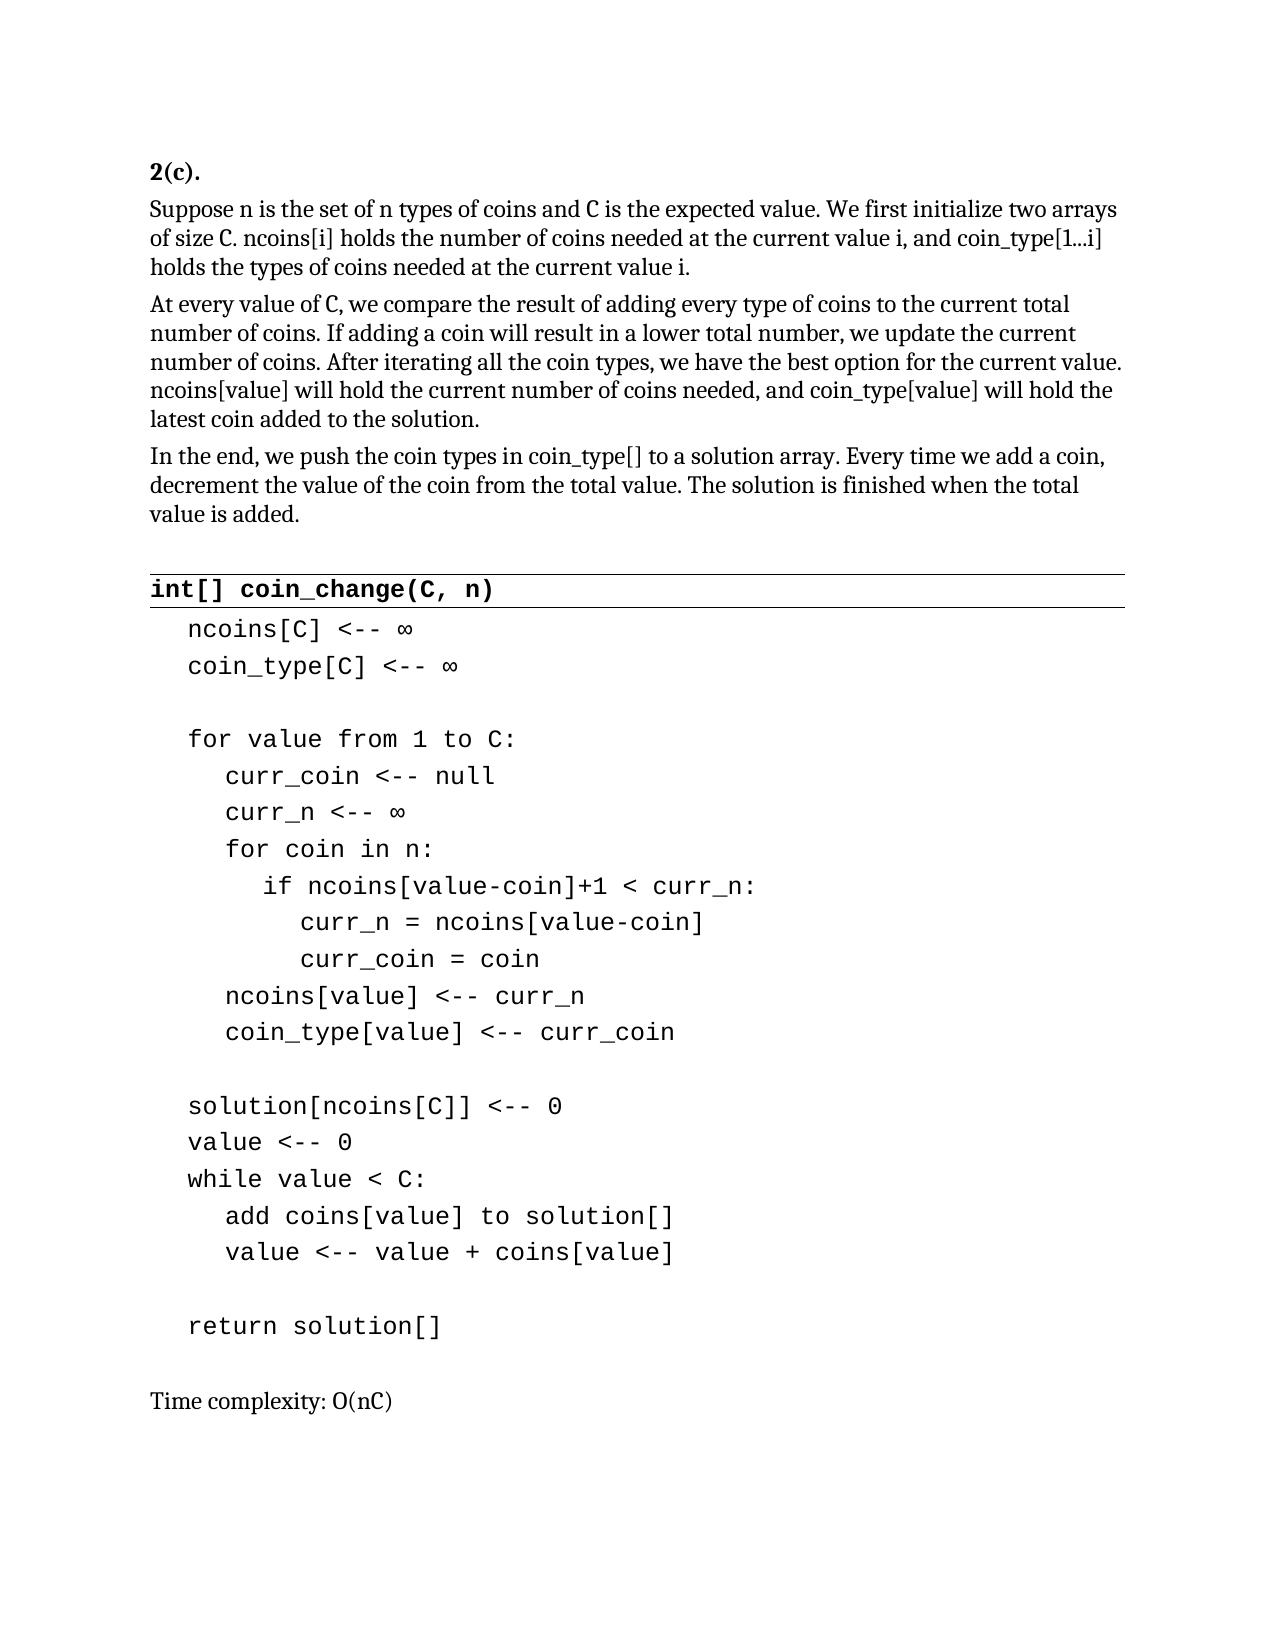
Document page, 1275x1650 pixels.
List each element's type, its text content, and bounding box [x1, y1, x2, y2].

text coin_type[C] <-- ∞ [187, 653, 1125, 682]
text In the end, we push the coin types in coin_type[] to a solution array. Every time we add a coin, decrement the value of the coin from the total value. The solution is finished when the total value is added. [150, 442, 1125, 528]
text solution[ncoins[C]] <-- 0 [187, 1093, 1125, 1122]
text return solution[] [187, 1313, 1125, 1342]
text int[] coin_change(C, n) [150, 575, 1125, 607]
text value <-- 0 [187, 1130, 1125, 1158]
text coin_type[value] <-- curr_coin [187, 1020, 1125, 1048]
text curr_n <-- ∞ [187, 800, 1125, 828]
text for coin in n: [187, 837, 1125, 865]
text curr_coin = coin [187, 947, 1125, 975]
text while value < C: [187, 1167, 1125, 1195]
text add coins[value] to solution[] [187, 1203, 1125, 1232]
text curr_n = ncoins[value-coin] [187, 910, 1125, 938]
text Suppose n is the set of n types of coins and C is the expected value. We first initialize two arrays of size C. ncoins[i] holds the number of coins needed at the current value i, and coin_type[1...i] holds the types of coins needed at the current value i. [150, 195, 1125, 282]
text curr_coin <-- null [187, 763, 1125, 792]
text Time complexity: O(nC) [150, 1387, 1125, 1416]
text ncoins[value] <-- curr_n [187, 983, 1125, 1012]
text if ncoins[value-coin]+1 < curr_n: [187, 873, 1125, 902]
text At every value of C, we compare the result of adding every type of coins to the current total number of coins. If adding a coin will result in a lower total number, we update the current number of coins. After iterating all the coin types, we have the best option for the current value. ncoins[value] will hold the current number of coins needed, and coin_type[value] will hold the latest coin added to the solution. [150, 290, 1125, 434]
text for value from 1 to C: [187, 727, 1125, 755]
text 2(c). [150, 158, 1125, 187]
text value <-- value + coins[value] [187, 1240, 1125, 1268]
text ncoins[C] <-- ∞ [187, 617, 1125, 645]
